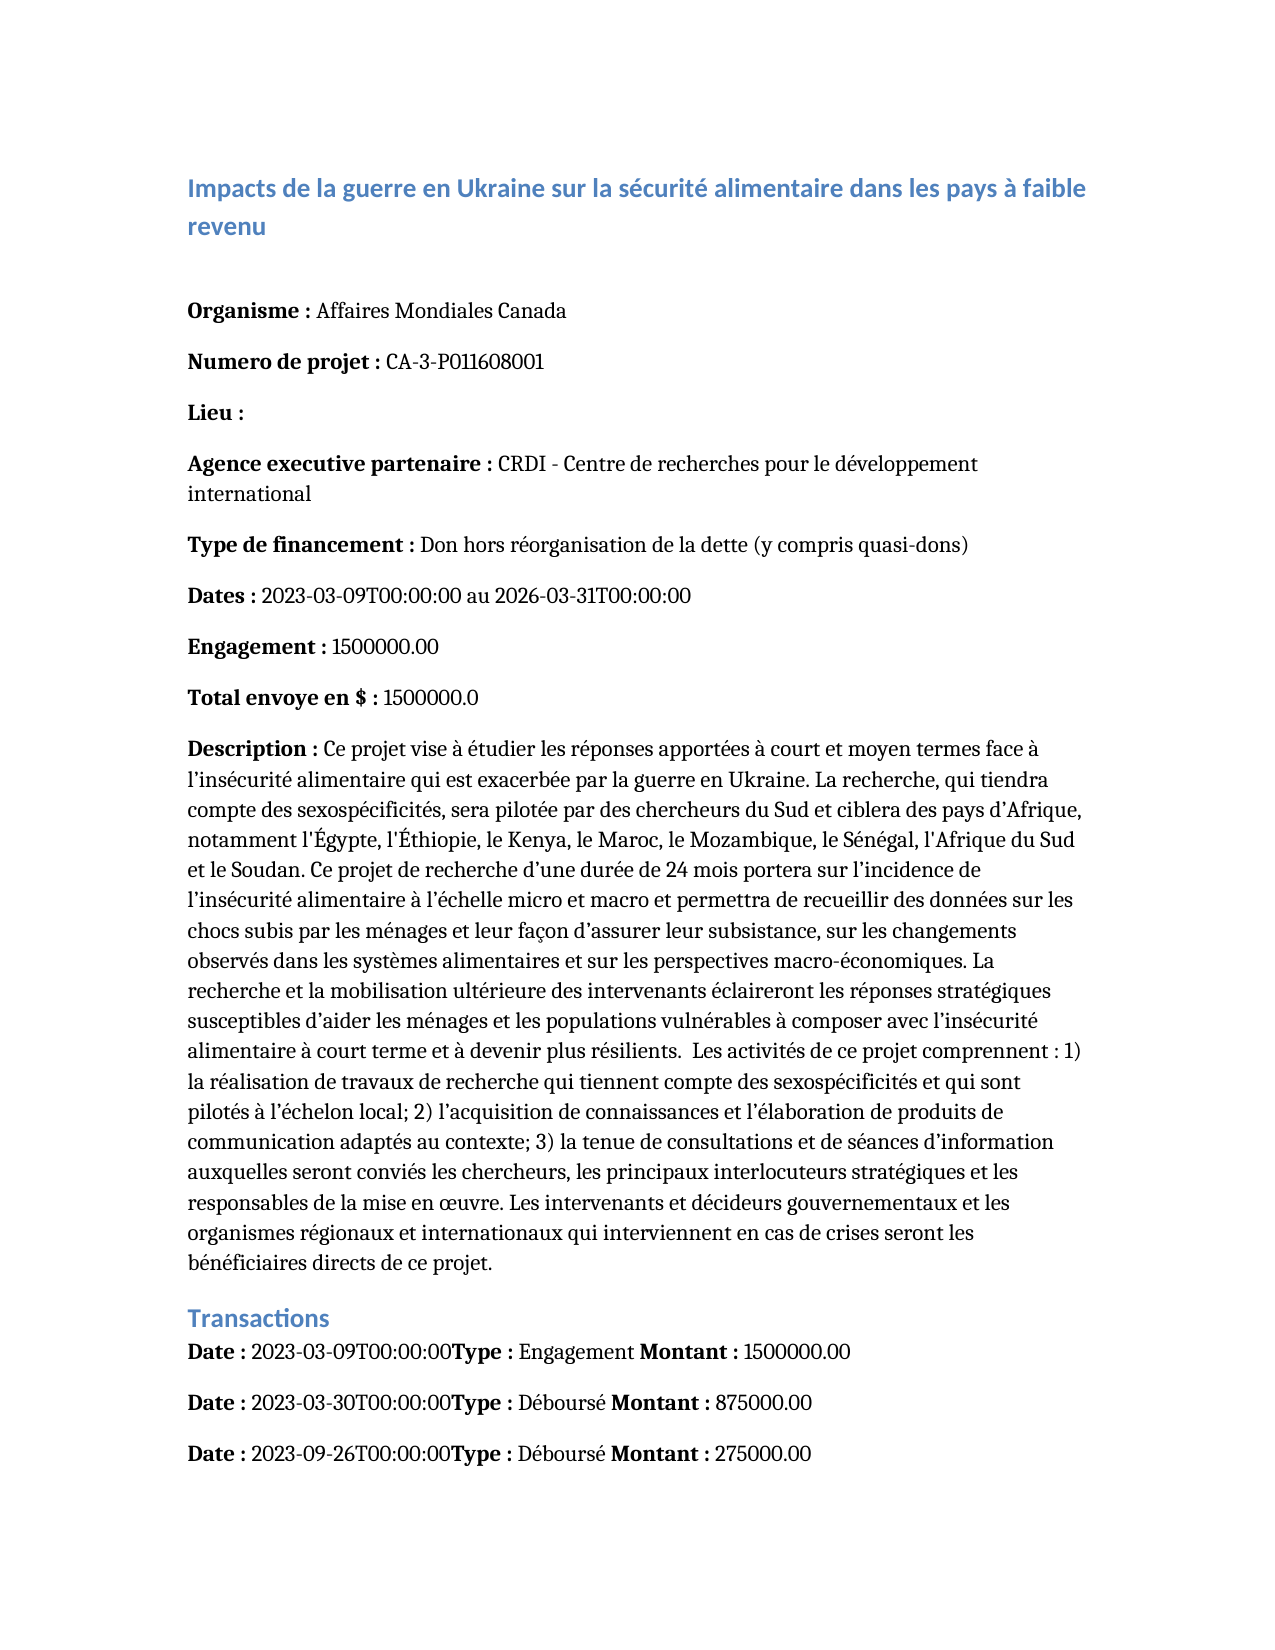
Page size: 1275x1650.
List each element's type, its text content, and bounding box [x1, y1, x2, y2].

text Numero de projet : CA-3-P011608001 [187, 349, 1087, 375]
text Date : 2023-09-26T00:00:00Type : Déboursé Montant : 275000.00 [187, 1441, 1087, 1467]
text Dates : 2023-03-09T00:00:00 au 2026-03-31T00:00:00 [187, 583, 1087, 609]
text Total envoye en $ : 1500000.0 [187, 685, 1087, 712]
text Type de financement : Don hors réorganisation de la dette (y compris quasi-dons) [187, 532, 1087, 558]
text Agence executive partenaire : CRDI - Centre de recherches pour le développement international [187, 451, 1087, 507]
subtitle Transactions [187, 1301, 1087, 1334]
text Date : 2023-03-09T00:00:00Type : Engagement Montant : 1500000.00 [187, 1339, 1087, 1365]
text Description : Ce projet vise à étudier les réponses apportées à court et moyen termes face à l’insécurité alimentaire qui est exacerbée par la guerre en Ukraine. La recherche, qui tiendra compte des sexospécificités, sera pilotée par des chercheurs du Sud et ciblera des pays d’Afrique, notamment l'Égypte, l'Éthiopie, le Kenya, le Maroc, le Mozambique, le Sénégal, l'Afrique du Sud et le Soudan. Ce projet de recherche d’une durée de 24 mois portera sur l’incidence de l’insécurité alimentaire à l’échelle micro et macro et permettra de recueillir des données sur les chocs subis par les ménages et leur façon d’assurer leur subsistance, sur les changements observés dans les systèmes alimentaires et sur les perspectives macro-économiques. La recherche et la mobilisation ultérieure des intervenants éclaireront les réponses stratégiques susceptibles d’aider les ménages et les populations vulnérables à composer avec l’insécurité alimentaire à court terme et à devenir plus résilients. Les activités de ce projet comprennent : 1) la réalisation de travaux de recherche qui tiennent compte des sexospécificités et qui sont pilotés à l’échelon local; 2) l’acquisition de connaissances et l’élaboration de produits de communication adaptés au contexte; 3) la tenue de consultations et de séances d’information auxquelles seront conviés les chercheurs, les principaux interlocuteurs stratégiques et les responsables de la mise en œuvre. Les intervenants et décideurs gouvernementaux et les organismes régionaux et internationaux qui interviennent en cas de crises seront les bénéficiaires directs de ce projet. [187, 736, 1087, 1276]
subtitle Impacts de la guerre en Ukraine sur la sécurité alimentaire dans les pays à faible revenu [187, 171, 1087, 242]
text Lieu : [187, 400, 1087, 426]
text Engagement : 1500000.00 [187, 634, 1087, 661]
text Organisme : Affaires Mondiales Canada [187, 298, 1087, 324]
text Date : 2023-03-30T00:00:00Type : Déboursé Montant : 875000.00 [187, 1390, 1087, 1416]
